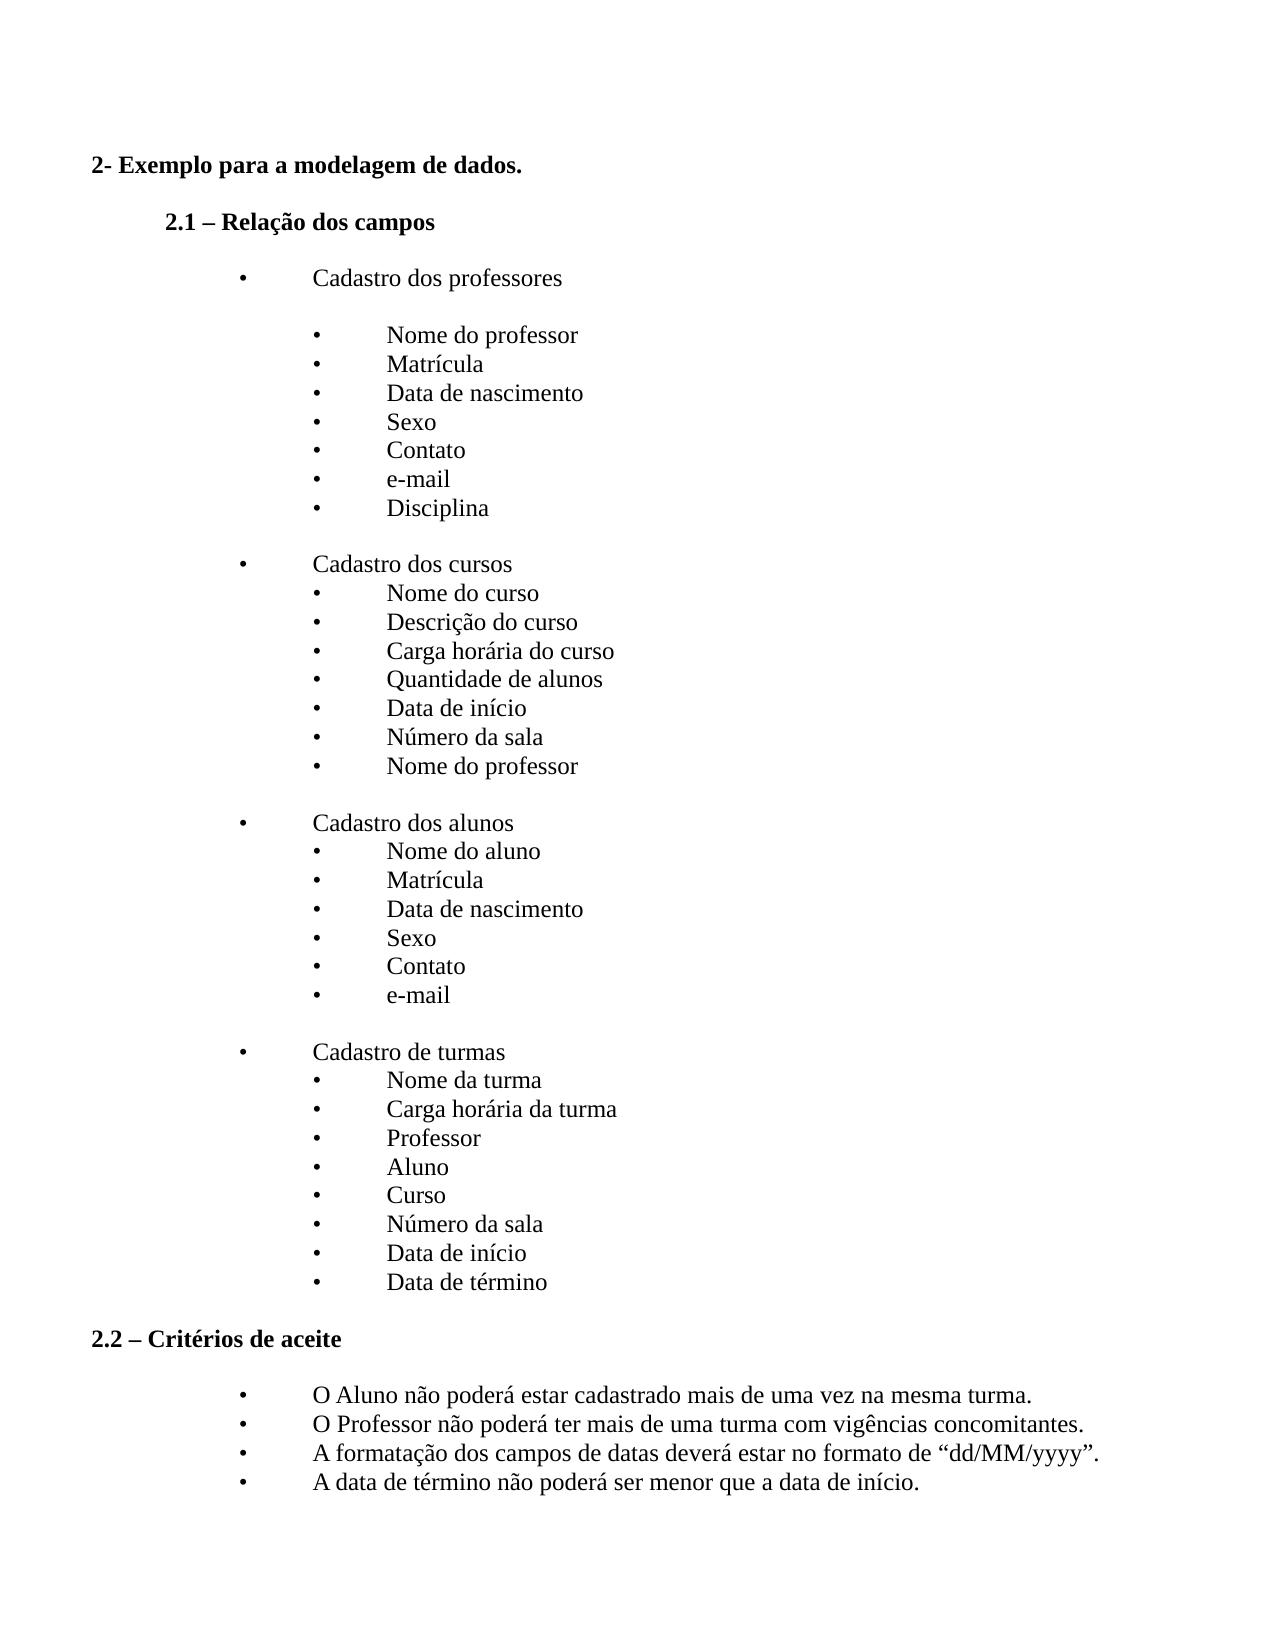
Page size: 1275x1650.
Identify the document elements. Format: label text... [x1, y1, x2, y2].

text • Matrícula [241, 351, 1184, 380]
text • Data de nascimento [241, 897, 1184, 926]
text • O Professor não poderá ter mais de uma turma com vigências concomitantes. [166, 1415, 1184, 1444]
text • Disciplina [241, 495, 1184, 524]
text • Cadastro dos cursos [166, 552, 1184, 581]
text • e-mail [241, 984, 1184, 1012]
text • Cadastro de turmas [166, 1041, 1184, 1070]
text • Nome do professor [241, 322, 1184, 351]
text • Descrição do curso [241, 610, 1184, 639]
text • Carga horária da turma [241, 1099, 1184, 1127]
text 2.2 – Critérios de aceite [91, 1329, 1184, 1357]
text • Nome do curso [241, 581, 1184, 610]
text • Curso [241, 1185, 1184, 1214]
text • Data de nascimento [241, 380, 1184, 409]
text • Contato [241, 437, 1184, 466]
text • Professor [241, 1127, 1184, 1156]
text • Contato [241, 955, 1184, 984]
text • Carga horária do curso [241, 639, 1184, 667]
text • Sexo [241, 409, 1184, 437]
text • O Aluno não poderá estar cadastrado mais de uma vez na mesma turma. [166, 1386, 1184, 1415]
text • Data de início [241, 1242, 1184, 1271]
text • Nome da turma [241, 1070, 1184, 1099]
text 2.1 – Relação dos campos [91, 207, 1184, 236]
text • Nome do aluno [241, 840, 1184, 869]
text • Matrícula [241, 869, 1184, 897]
text • Número da sala [241, 725, 1184, 754]
text • Sexo [241, 926, 1184, 955]
text • Data de início [241, 696, 1184, 725]
text • Cadastro dos professores [166, 265, 1184, 294]
text • Aluno [241, 1156, 1184, 1185]
text • Cadastro dos alunos [166, 811, 1184, 840]
text • Nome do professor [241, 754, 1184, 782]
text • e-mail [241, 466, 1184, 495]
text • Número da sala [241, 1214, 1184, 1242]
text • Quantidade de alunos [241, 667, 1184, 696]
text 2- Exemplo para a modelagem de dados. [91, 150, 1184, 179]
text • A formatação dos campos de datas deverá estar no formato de “dd/MM/yyyy”. [166, 1444, 1184, 1472]
text • Data de término [241, 1271, 1184, 1300]
